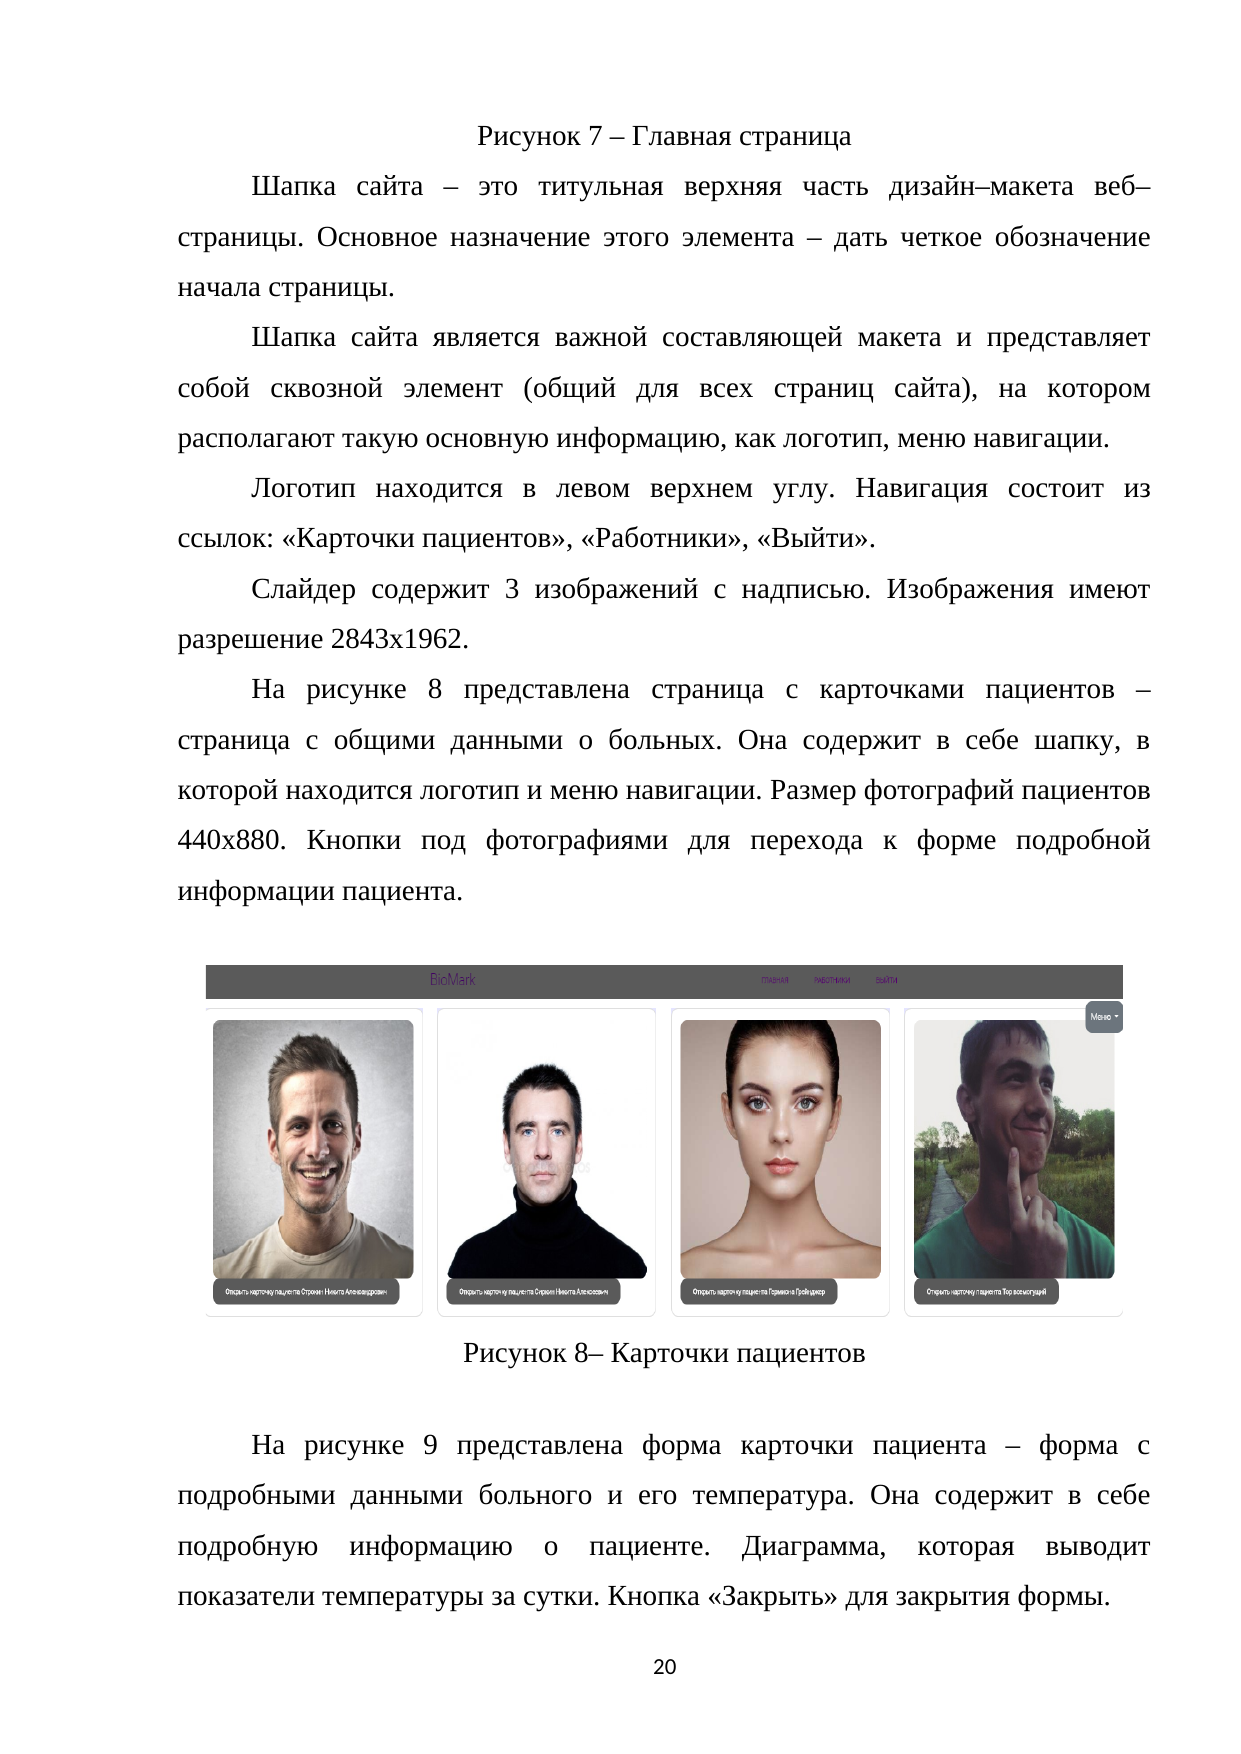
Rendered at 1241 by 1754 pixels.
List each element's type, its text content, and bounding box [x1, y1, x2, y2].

text Рисунок 7 – Главная страница [177, 118, 1152, 152]
text На рисунке 8 представлена страница с карточками пациентов – страница с общими данными о больных. Она содержит в себе шапку, в которой находится логотип и меню навигации. Размер фотографий пациентов 440х880. Кнопки под фотографиями для перехода к форме подробной информации пациента. [177, 672, 1152, 906]
text Рисунок 8– Карточки пациентов [177, 1335, 1152, 1368]
text Слайдер содержит 3 изображений с надписью. Изображения имеют разрешение 2843х1962. [177, 571, 1152, 655]
picture [205, 965, 1123, 1321]
text Шапка сайта – это титульная верхняя часть дизайн–макета веб–страницы. Основное назначение этого элемента – дать четкое обозначение начала страницы. [177, 168, 1152, 303]
text Шапка сайта является важной составляющей макета и представляет собой сквозной элемент (общий для всех страниц сайта), на котором располагают такую основную информацию, как логотип, меню навигации. [177, 319, 1152, 453]
text На рисунке 9 представлена форма карточки пациента – форма с подробными данными больного и его температура. Она содержит в себе подробную информацию о пациенте. Диаграмма, которая выводит показатели температуры за сутки. Кнопка «Закрыть» для закрытия формы. [177, 1427, 1152, 1612]
text Логотип находится в левом верхнем углу. Навигация состоит из ссылок: «Карточки пациентов», «Работники», «Выйти». [177, 470, 1152, 554]
